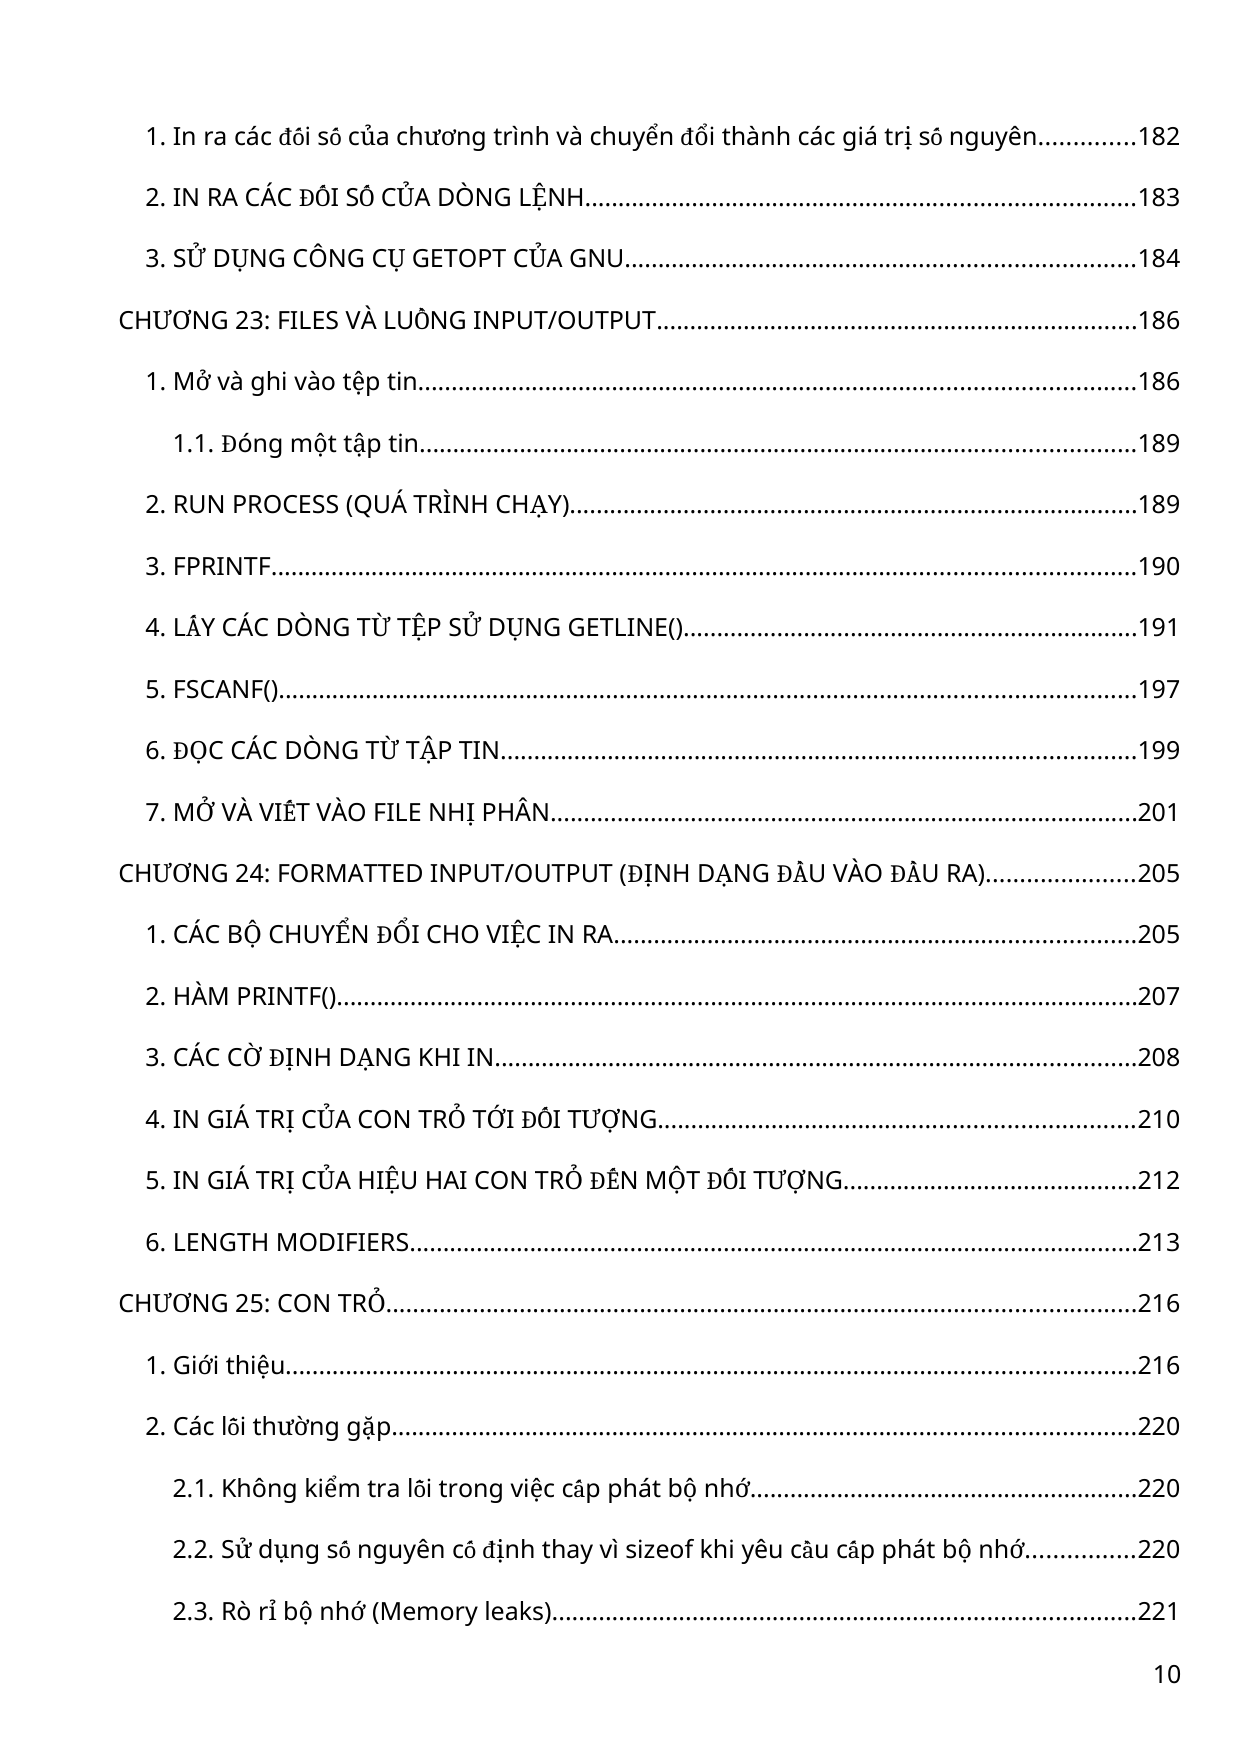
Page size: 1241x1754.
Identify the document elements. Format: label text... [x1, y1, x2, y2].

text 2. Các lỗi thường gặp 220 [145, 1409, 1181, 1443]
text 6. ĐỌC CÁC DÒNG TỪ TẬP TIN 199 [145, 733, 1181, 767]
text CHƯƠNG 23: FILES VÀ LUỒNG INPUT/OUTPUT 186 [118, 302, 1181, 337]
text 4. LẤY CÁC DÒNG TỪ TỆP SỬ DỤNG GETLINE() 191 [145, 610, 1181, 644]
text 2.3. Rò rỉ bộ nhớ (Memory leaks) 221 [172, 1593, 1181, 1627]
text 2. HÀM PRINTF() 207 [145, 978, 1181, 1013]
text 1. Mở và ghi vào tệp tin 186 [145, 364, 1181, 398]
text 2.1. Không kiểm tra lỗi trong việc cấp phát bộ nhớ 220 [172, 1470, 1181, 1504]
text 2. IN RA CÁC ĐỐI SỐ CỦA DÒNG LỆNH 183 [145, 179, 1181, 214]
text 6. LENGTH MODIFIERS 213 [145, 1224, 1181, 1258]
text 3. SỬ DỤNG CÔNG CỤ GETOPT CỦA GNU 184 [145, 241, 1181, 275]
text 1. CÁC BỘ CHUYỂN ĐỔI CHO VIỆC IN RA 205 [145, 917, 1181, 951]
text 1.1. Đóng một tập tin 189 [172, 425, 1181, 459]
text 4. IN GIÁ TRỊ CỦA CON TRỎ TỚI ĐỐI TƯỢNG 210 [145, 1101, 1181, 1136]
text CHƯƠNG 24: FORMATTED INPUT/OUTPUT (ĐỊNH DẠNG ĐẦU VÀO ĐẦU RA) 205 [118, 856, 1181, 890]
text 5. IN GIÁ TRỊ CỦA HIỆU HAI CON TRỎ ĐẾN MỘT ĐỐI TƯỢNG 212 [145, 1163, 1181, 1197]
text CHƯƠNG 25: CON TRỎ 216 [118, 1286, 1181, 1320]
text 1. In ra các đối số của chương trình và chuyển đổi thành các giá trị số nguyên 182 [145, 118, 1181, 152]
text 2.2. Sử dụng số nguyên cố định thay vì sizeof khi yêu cầu cấp phát bộ nhớ 220 [172, 1532, 1181, 1566]
text 2. RUN PROCESS (QUÁ TRÌNH CHẠY) 189 [145, 487, 1181, 521]
text 3. FPRINTF 190 [145, 548, 1181, 582]
text 5. FSCANF() 197 [145, 671, 1181, 705]
text 3. CÁC CỜ ĐỊNH DẠNG KHI IN 208 [145, 1040, 1181, 1074]
text 7. MỞ VÀ VIẾT VÀO FILE NHỊ PHÂN 201 [145, 794, 1181, 828]
text 1. Giới thiệu 216 [145, 1347, 1181, 1381]
